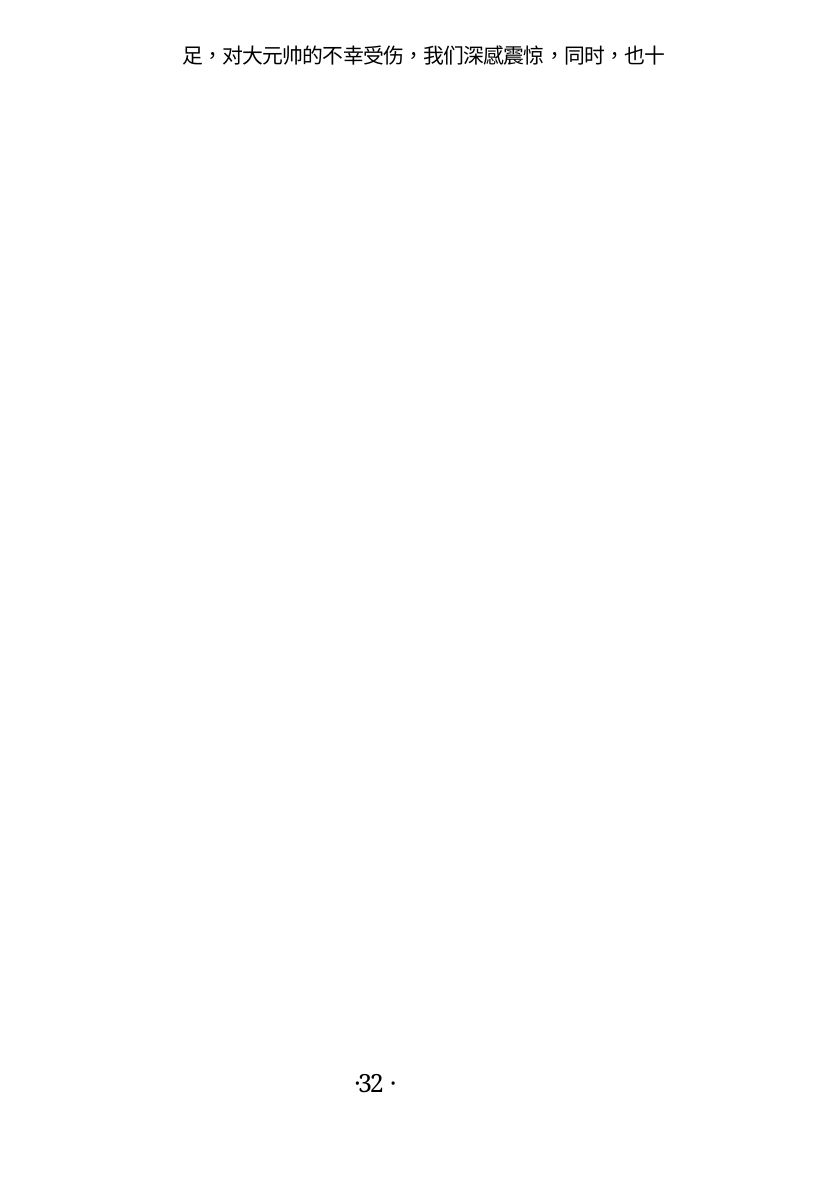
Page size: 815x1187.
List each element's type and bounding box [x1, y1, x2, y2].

text [98, 42, 666, 70]
